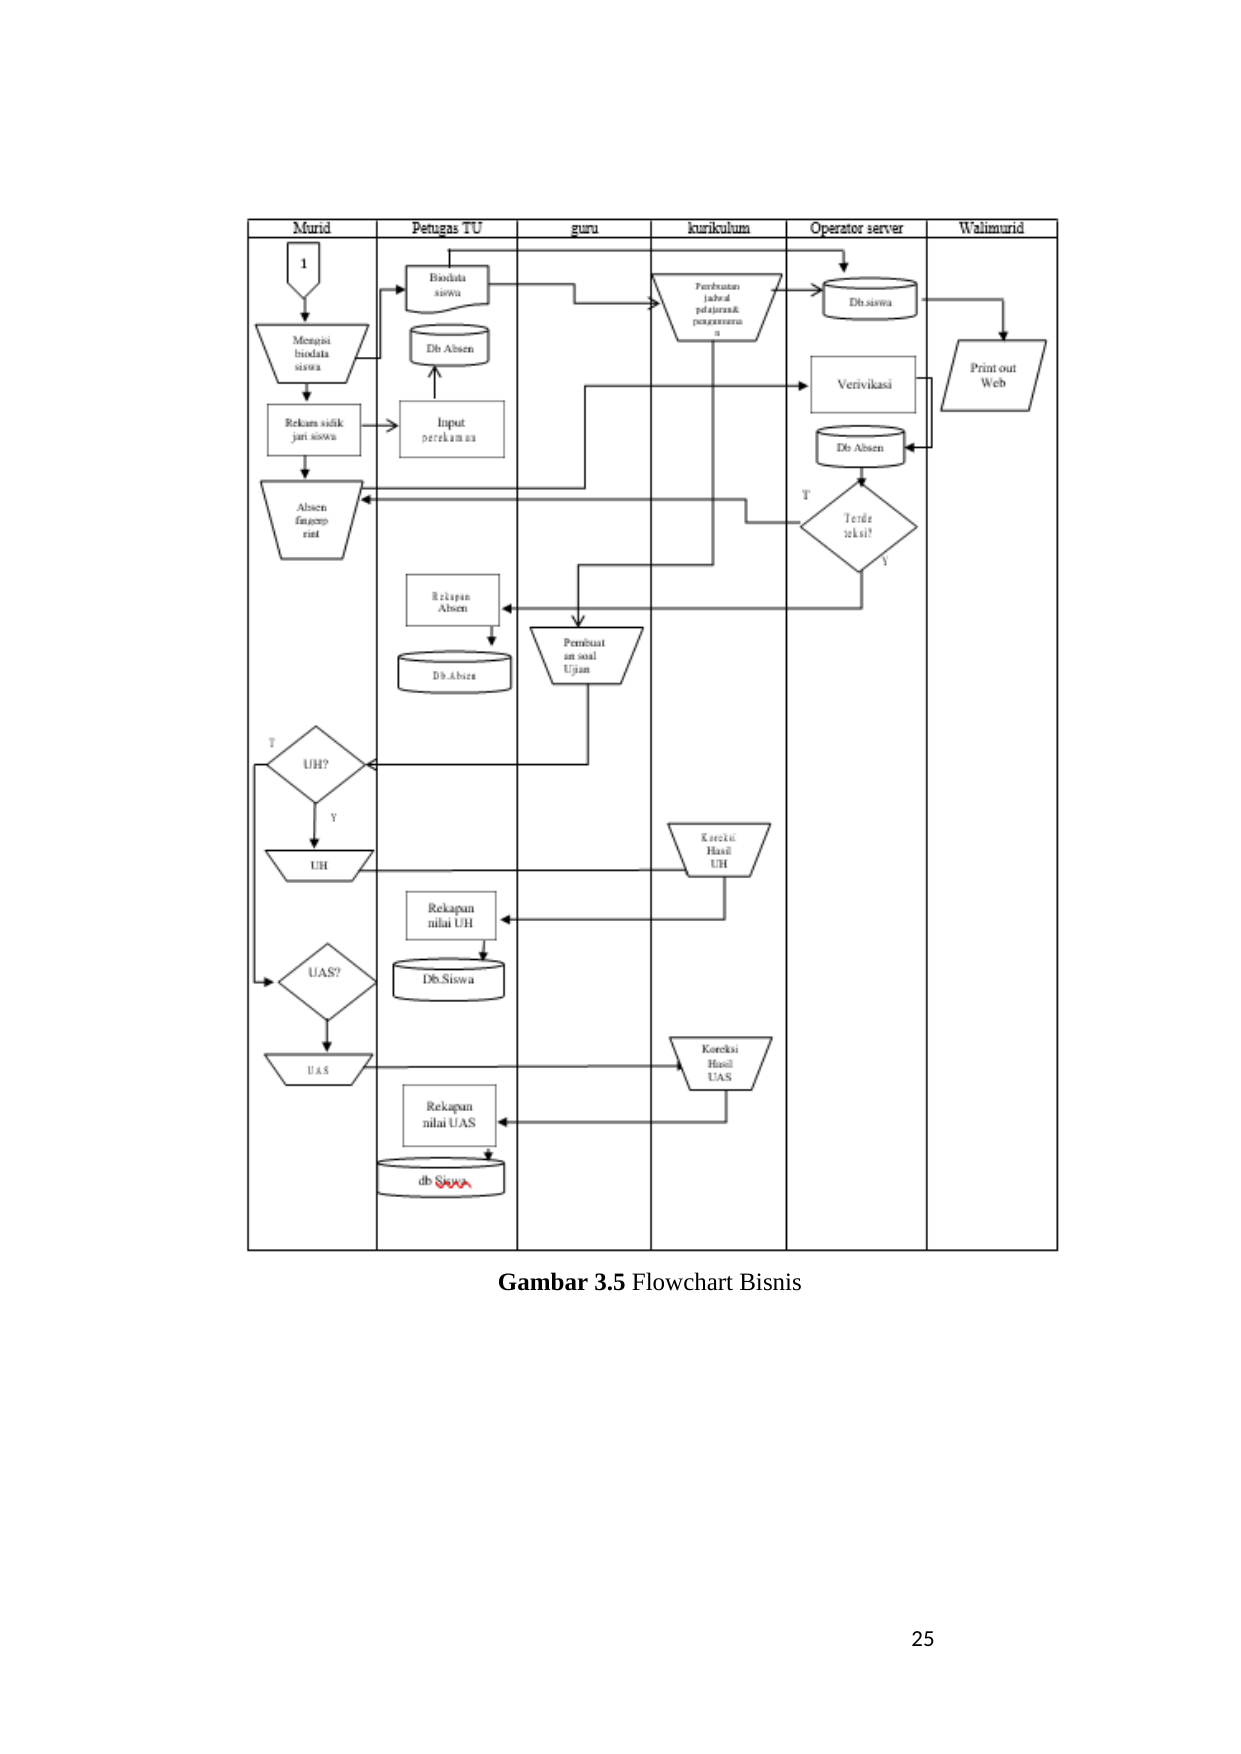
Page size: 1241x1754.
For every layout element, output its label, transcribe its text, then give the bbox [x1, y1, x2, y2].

text Gambar 3.5 Flowchart Bisnis [236, 1267, 1063, 1296]
picture [236, 209, 1075, 1263]
